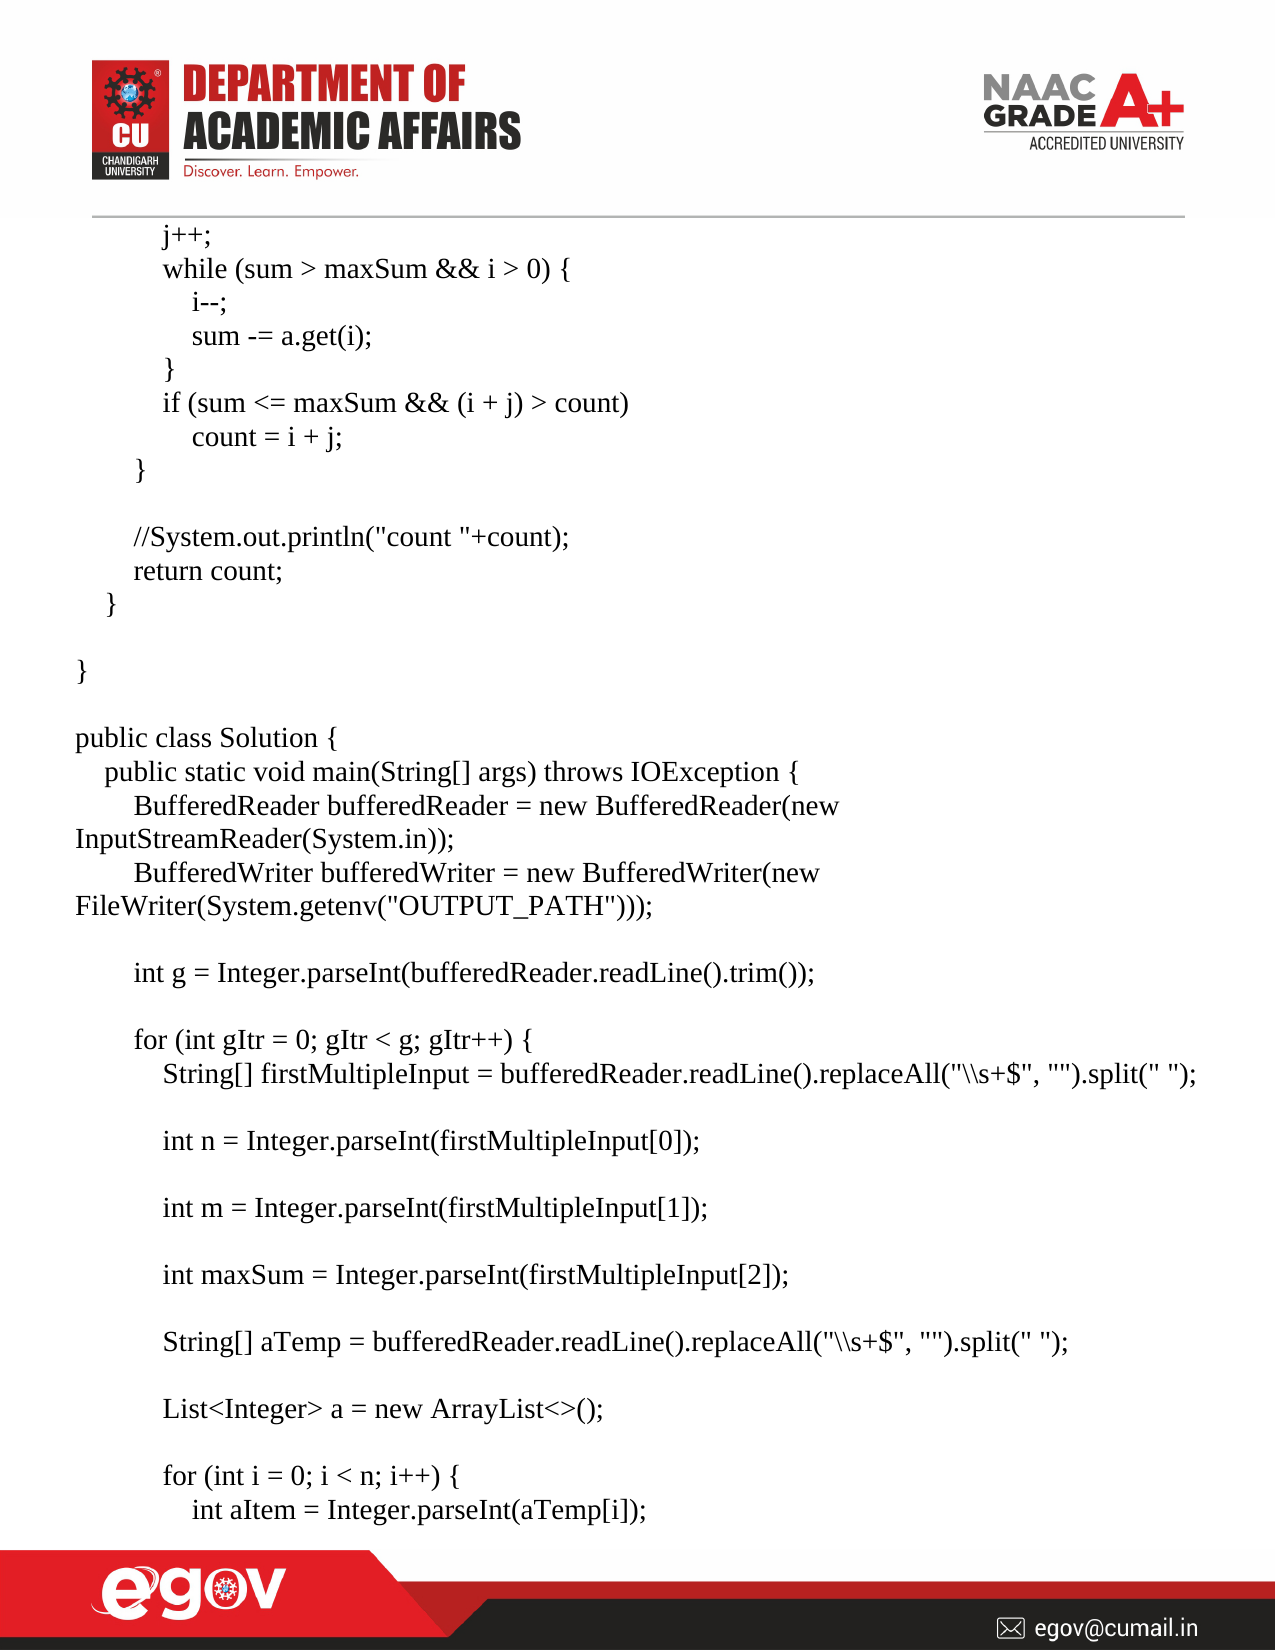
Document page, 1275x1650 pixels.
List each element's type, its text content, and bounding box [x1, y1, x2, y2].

text //System.out.println("count "+count); [75, 519, 1200, 553]
text int g = Integer.parseInt(bufferedReader.readLine().trim()); [75, 955, 1200, 989]
text for (int i = 0; i < n; i++) { [75, 1458, 1200, 1492]
text for (int gItr = 0; gItr < g; gItr++) { [75, 1022, 1200, 1056]
text sum -= a.get(i); [75, 318, 1200, 352]
text List<Integer> a = new ArrayList<>(); [75, 1391, 1200, 1425]
text j++; [75, 217, 1200, 251]
text BufferedWriter bufferedWriter = new BufferedWriter(new FileWriter(System.getenv("OUTPUT_PATH"))); [75, 855, 1200, 922]
text int maxSum = Integer.parseInt(firstMultipleInput[2]); [75, 1257, 1200, 1291]
text public class Solution { [75, 721, 1200, 754]
picture [0, 1549, 1275, 1650]
text while (sum > maxSum && i > 0) { [75, 251, 1200, 284]
text if (sum <= maxSum && (i + j) > count) [75, 385, 1200, 419]
text BufferedReader bufferedReader = new BufferedReader(new InputStreamReader(System.in)); [75, 788, 1200, 855]
text i--; [75, 284, 1200, 318]
picture [0, 0, 1275, 218]
text count = i + j; [75, 419, 1200, 452]
text } [75, 452, 1200, 486]
text int n = Integer.parseInt(firstMultipleInput[0]); [75, 1123, 1200, 1157]
text } [75, 653, 1200, 687]
text String[] aTemp = bufferedReader.readLine().replaceAll("\\s+$", "").split(" "); [75, 1324, 1200, 1358]
text public static void main(String[] args) throws IOException { [75, 754, 1200, 788]
text String[] firstMultipleInput = bufferedReader.readLine().replaceAll("\\s+$", "").split(" "); [75, 1056, 1200, 1089]
text int aItem = Integer.parseInt(aTemp[i]); [75, 1492, 1200, 1526]
text return count; [75, 553, 1200, 586]
text int m = Integer.parseInt(firstMultipleInput[1]); [75, 1190, 1200, 1224]
text } [75, 352, 1200, 385]
text } [75, 586, 1200, 620]
